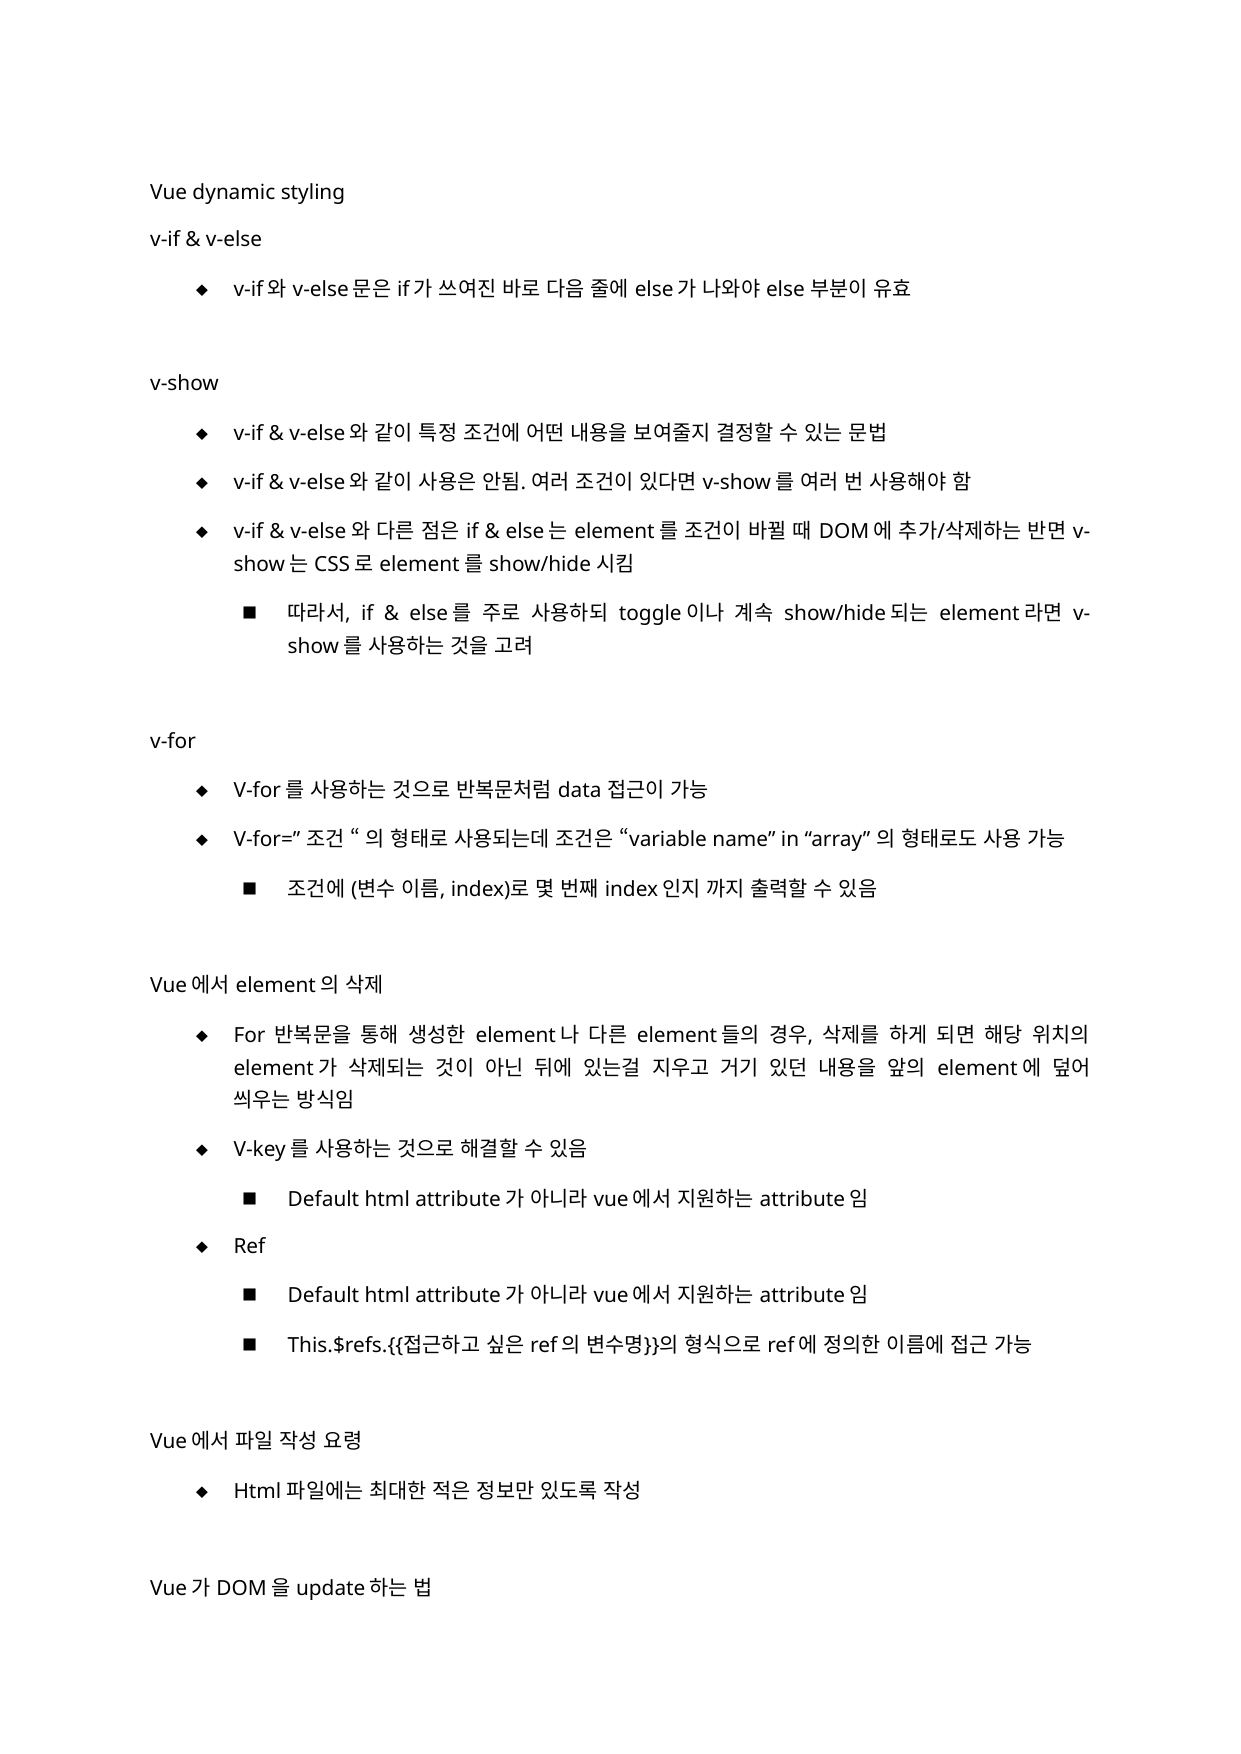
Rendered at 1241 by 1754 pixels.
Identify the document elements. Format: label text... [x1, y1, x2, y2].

list Html 파일에는 최대한 적은 정보만 있도록 작성 [196, 1474, 1090, 1504]
list This.$refs.{{접근하고 싶은 ref의 변수명}}의 형식으로 ref에 정의한 이름에 접근 가능 [242, 1328, 1090, 1358]
list v-if와 v-else문은 if가 쓰여진 바로 다음 줄에 else가 나와야 else 부분이 유효 [196, 272, 1090, 302]
text v-if & v-else [150, 224, 1090, 253]
text Vue에서 element의 삭제 [150, 969, 1090, 999]
list V-for를 사용하는 것으로 반복문처럼 data 접근이 가능 [196, 773, 1090, 803]
text Vue dynamic styling [150, 177, 1090, 206]
list V-for=” 조건 “ 의 형태로 사용되는데 조건은 “variable name” in “array” 의 형태로도 사용 가능 [196, 823, 1090, 853]
text Vue가 DOM을 update하는 법 [150, 1571, 1090, 1601]
text v-for [150, 726, 1090, 754]
list Ref [196, 1231, 1090, 1260]
list v-if & v-else와 같이 사용은 안됨. 여러 조건이 있다면 v-show를 여러 번 사용해야 함 [196, 465, 1090, 495]
list v-if & v-else와 다른 점은 if & else는 element를 조건이 바뀔 때 DOM에 추가/삭제하는 반면 v-show는 CSS로 element를 show/hide 시킴 [196, 514, 1090, 577]
list Default html attribute가 아니라 vue에서 지원하는 attribute임 [242, 1182, 1090, 1212]
list v-if & v-else와 같이 특정 조건에 어떤 내용을 보여줄지 결정할 수 있는 문법 [196, 416, 1090, 446]
text Vue에서 파일 작성 요령 [150, 1425, 1090, 1455]
text v-show [150, 368, 1090, 397]
list V-key를 사용하는 것으로 해결할 수 있음 [196, 1133, 1090, 1163]
list 따라서, if & else를 주로 사용하되 toggle이나 계속 show/hide되는 element라면 v-show를 사용하는 것을 고려 [242, 597, 1090, 659]
list Default html attribute가 아니라 vue에서 지원하는 attribute임 [242, 1279, 1090, 1309]
list For 반복문을 통해 생성한 element나 다른 element들의 경우, 삭제를 하게 되면 해당 위치의 element가 삭제되는 것이 아닌 뒤에 있는걸 지우고 거기 있던 내용을 앞의 element에 덮어 씌우는 방식임 [196, 1018, 1090, 1114]
list 조건에 (변수 이름, index)로 몇 번째 index인지 까지 출력할 수 있음 [242, 872, 1090, 902]
